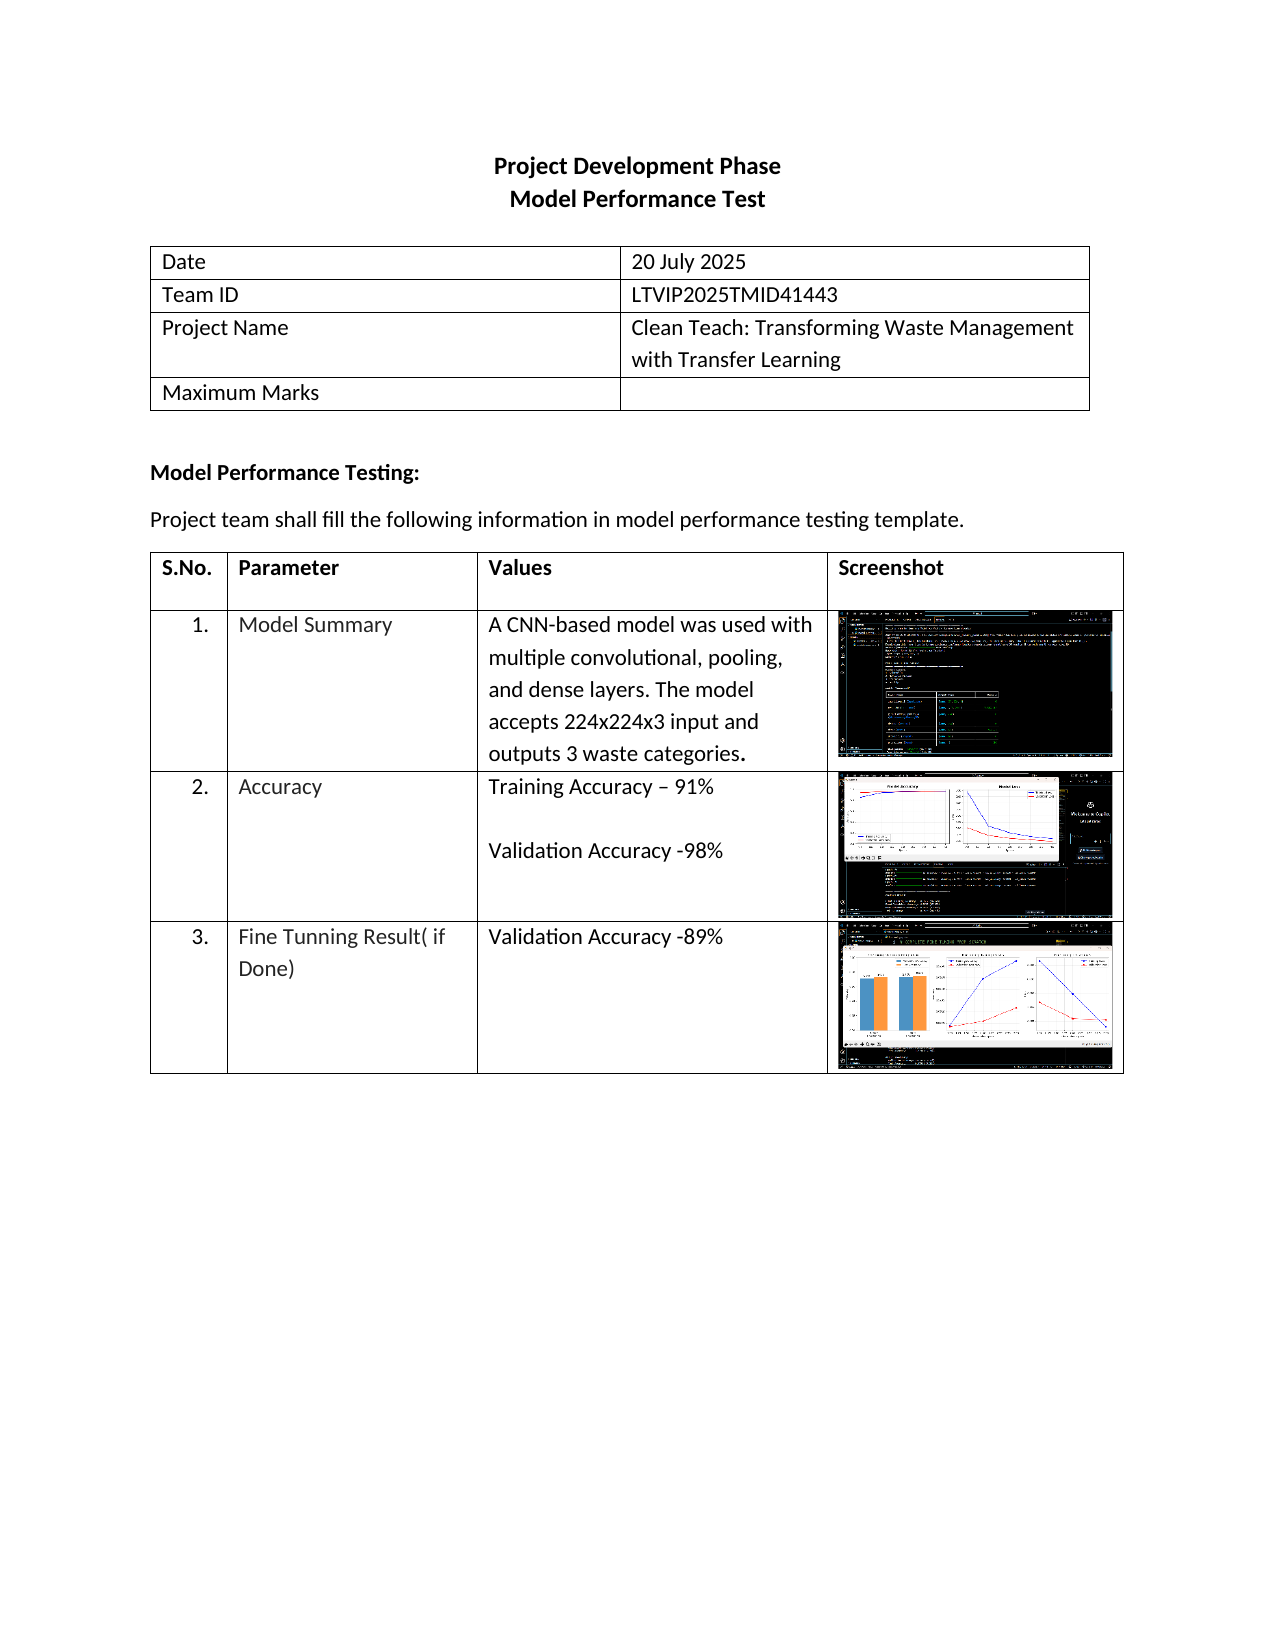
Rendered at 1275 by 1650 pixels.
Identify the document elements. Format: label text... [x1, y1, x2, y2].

table_cell Model Summary [228, 611, 477, 771]
table_header Date [151, 247, 620, 279]
table_header Values [478, 553, 827, 609]
table_cell Fine Tunning Result( if Done) [228, 922, 477, 1072]
table_cell 3. [151, 922, 227, 1072]
table_cell [828, 922, 1123, 1072]
table_cell [621, 378, 1089, 410]
table_cell Training Accuracy – 91% Validation Accuracy -98% [478, 772, 827, 921]
table_cell Project Name [151, 313, 620, 377]
table_cell [828, 611, 1123, 771]
picture [838, 922, 1113, 1069]
table_cell Team ID [151, 280, 620, 312]
picture [838, 772, 1113, 918]
table_header Parameter [228, 553, 477, 609]
text Project team shall fill the following information in model performance testing template. [150, 505, 1125, 533]
text Project Development Phase [150, 150, 1125, 181]
table_cell Accuracy [228, 772, 477, 921]
table_cell [151, 772, 227, 921]
text Model Performance Testing: [150, 458, 1125, 486]
picture [838, 610, 1113, 757]
table_cell [151, 611, 227, 771]
table_cell LTVIP2025TMID41443 [621, 280, 1089, 312]
table_cell Maximum Marks [151, 378, 620, 410]
table_cell Validation Accuracy -89% [478, 922, 827, 1072]
table_cell [828, 772, 1123, 921]
table_header Screenshot [828, 553, 1123, 609]
table_header 20 July 2025 [621, 247, 1089, 279]
table_cell Clean Teach: Transforming Waste Management with Transfer Learning [621, 313, 1089, 377]
text Model Performance Test [150, 183, 1125, 213]
table_header S.No. [151, 553, 227, 609]
table_cell A CNN-based model was used with multiple convolutional, pooling, and dense layers. The model accepts 224x224x3 input and outputs 3 waste categories. [478, 611, 827, 771]
